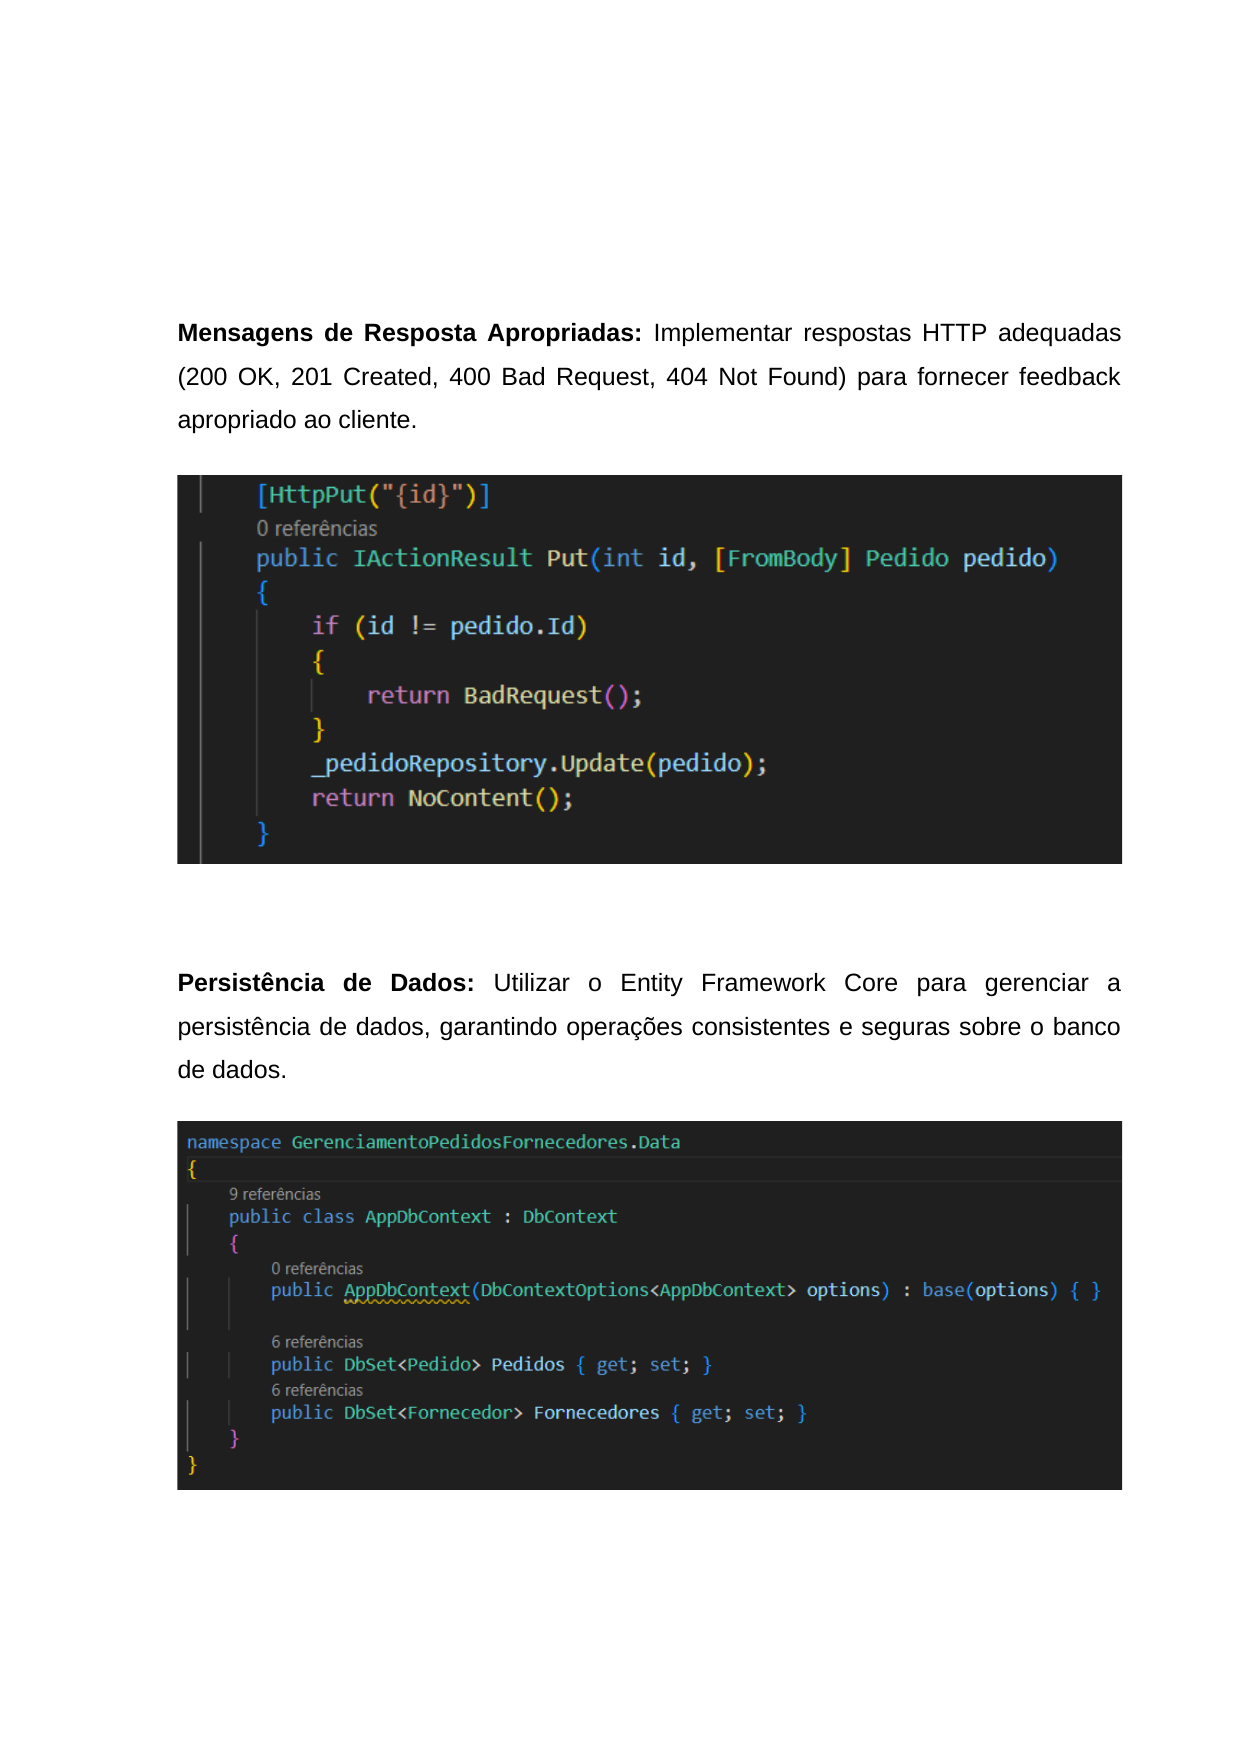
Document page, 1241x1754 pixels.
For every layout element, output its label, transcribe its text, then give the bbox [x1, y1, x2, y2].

text Persistência de Dados: Utilizar o Entity Framework Core para gerenciar a persistência de dados, garantindo operações consistentes e seguras sobre o banco de dados. [177, 968, 1122, 1083]
picture [177, 475, 1123, 864]
picture [177, 1121, 1123, 1490]
text Mensagens de Resposta Apropriadas: Implementar respostas HTTP adequadas (200 OK, 201 Created, 400 Bad Request, 404 Not Found) para fornecer feedback apropriado ao cliente. [177, 318, 1122, 433]
